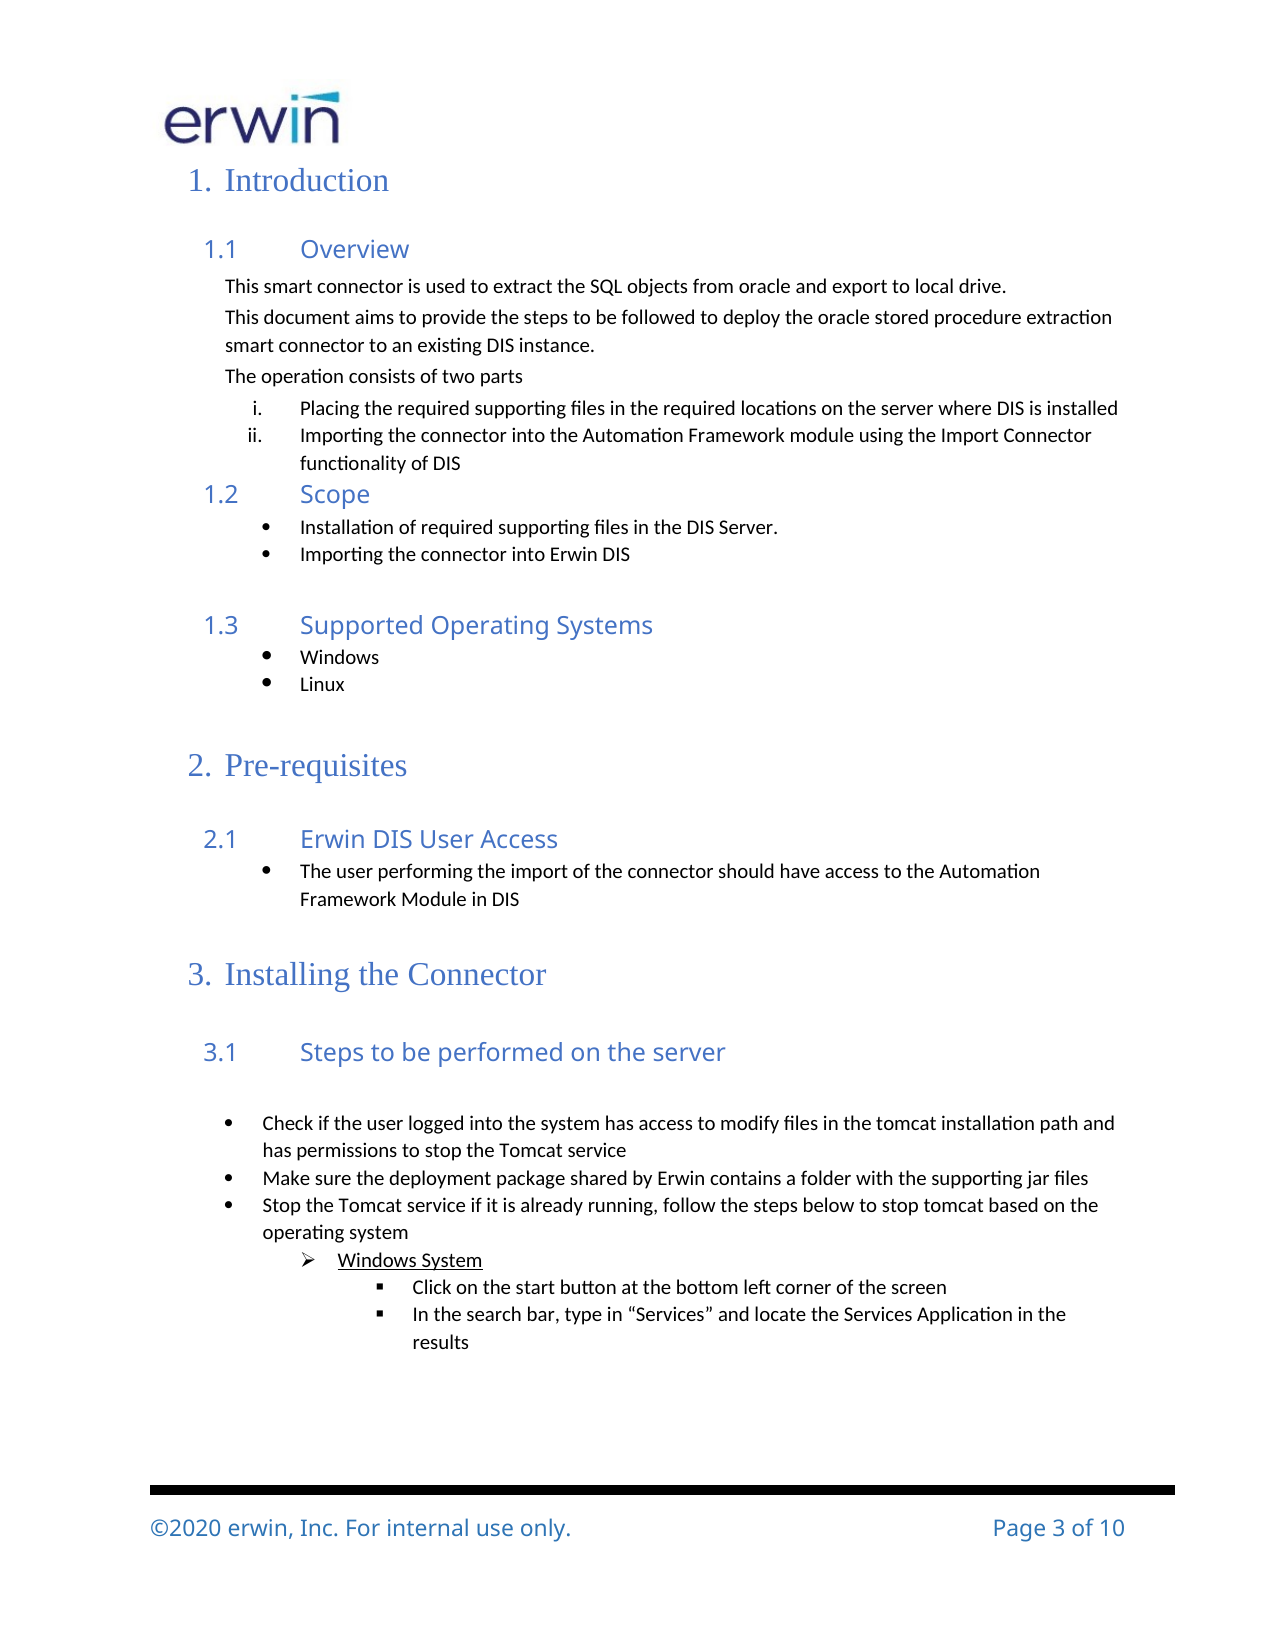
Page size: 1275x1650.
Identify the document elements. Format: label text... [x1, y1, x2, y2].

picture [150, 79, 354, 155]
text The operation consists of two parts [225, 363, 1125, 389]
list Supported Operating Systems [150, 607, 1125, 641]
list Importing the connector into the Automation Framework module using the Import Connector functionality of DIS [262, 422, 1125, 475]
list The user performing the import of the connector should have access to the Automation Framework Module in DIS [262, 859, 1125, 911]
list Click on the start button at the bottom left corner of the screen [375, 1274, 1125, 1300]
list Check if the user logged into the system has access to modify files in the tomcat installation path and has permissions to stop the Tomcat service [225, 1110, 1125, 1163]
list Make sure the deployment package shared by Erwin contains a folder with the supporting jar files [225, 1165, 1125, 1190]
list Windows System [300, 1247, 1125, 1272]
list Windows [262, 644, 1125, 670]
list Installation of required supporting files in the DIS Server. [262, 514, 1125, 539]
list Steps to be performed on the server [150, 1034, 1125, 1069]
list In the search bar, type in “Services” and locate the Services Application in the results [375, 1302, 1125, 1354]
text This smart connector is used to extract the SQL objects from oracle and export to local drive. [225, 273, 1125, 298]
list Importing the connector into Erwin DIS [262, 541, 1125, 567]
list Erwin DIS User Access [150, 822, 1125, 856]
list Installing the Connector [187, 955, 1125, 993]
list Introduction [187, 160, 1125, 199]
list Placing the required supporting files in the required locations on the server where DIS is installed [262, 395, 1125, 420]
list Scope [150, 477, 1125, 511]
list Stop the Tomcat service if it is already running, follow the steps below to stop tomcat based on the operating system [225, 1192, 1125, 1245]
list Overview [150, 232, 1125, 266]
list Linux [262, 672, 1125, 697]
text This document aims to provide the steps to be followed to deploy the oracle stored procedure extraction smart connector to an existing DIS instance. [225, 304, 1125, 357]
list Pre-requisites [187, 745, 1125, 783]
